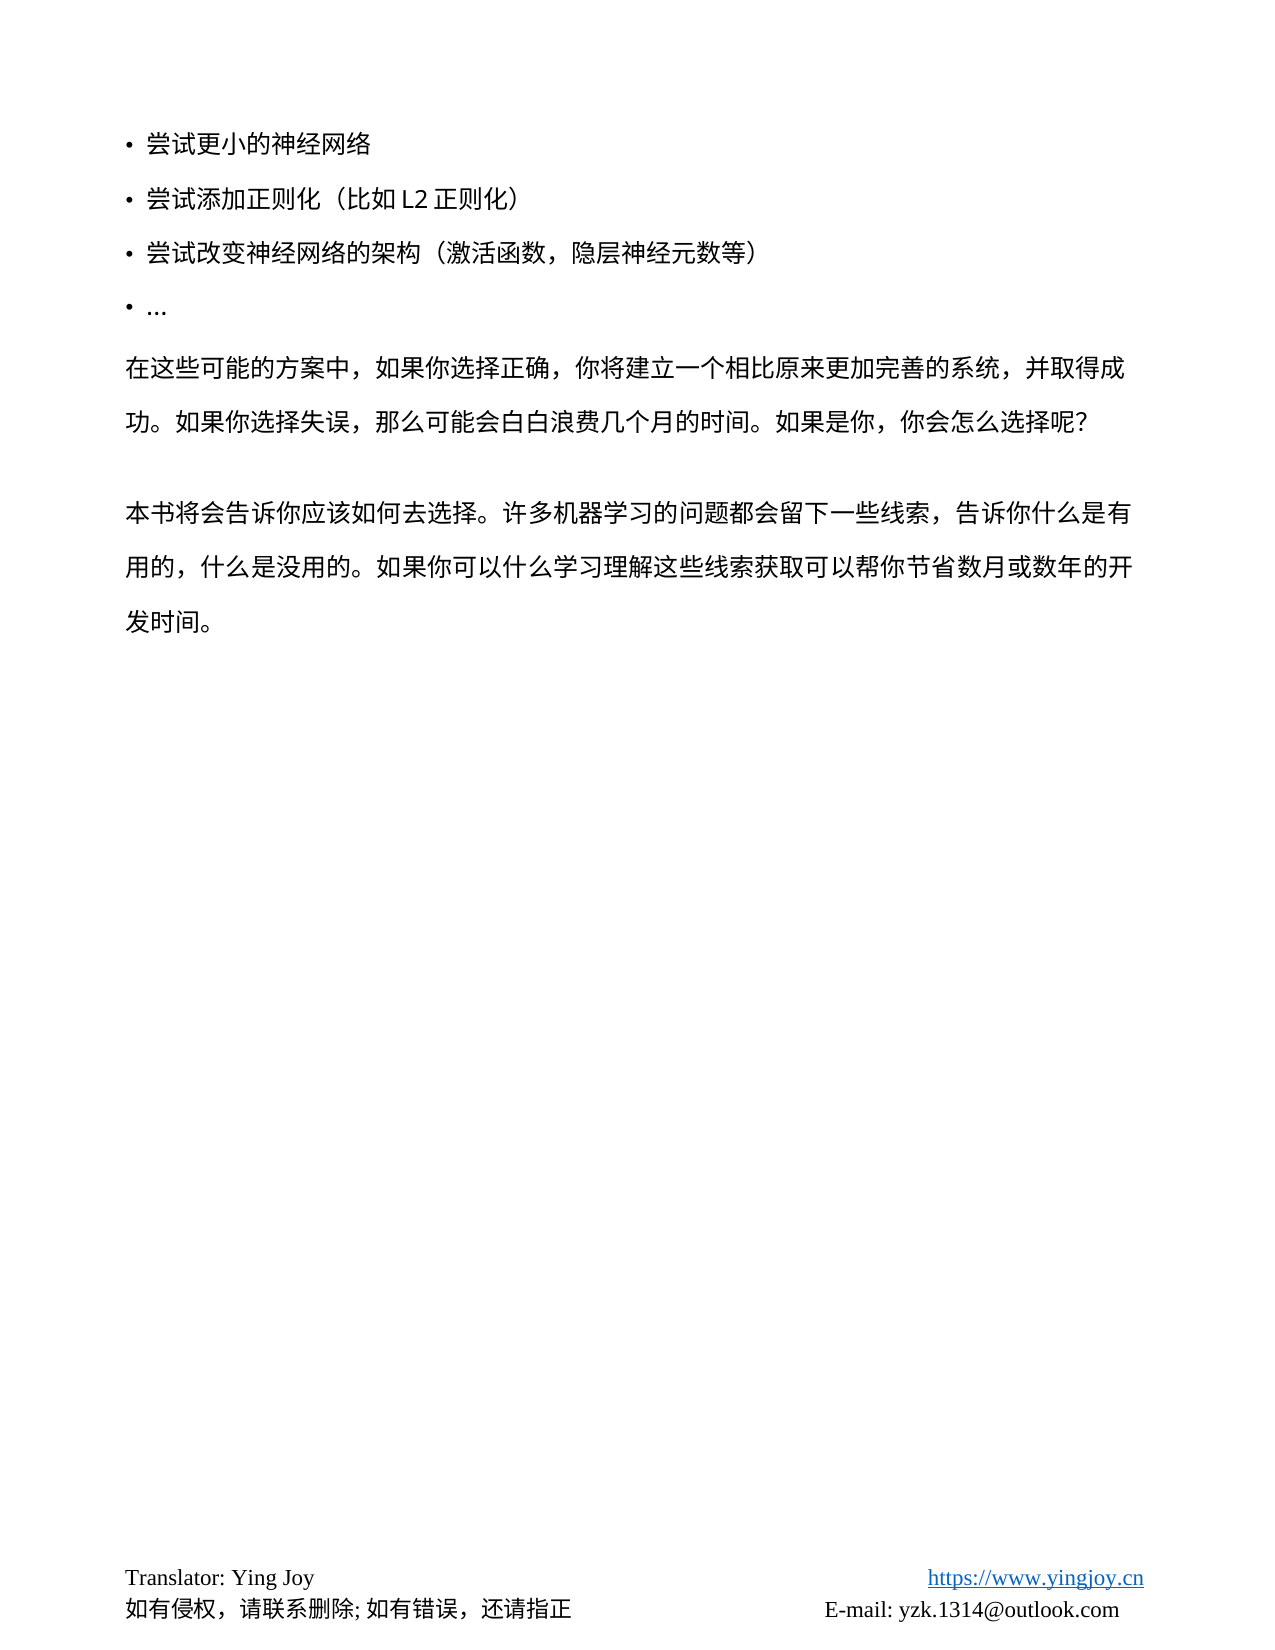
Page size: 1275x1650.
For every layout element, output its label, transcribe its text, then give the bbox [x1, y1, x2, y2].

list 尝试改变神经网络的架构（激活函数，隐层神经元数等） [125, 234, 1150, 270]
list 尝试更小的神经网络 [125, 125, 1150, 161]
list … [125, 288, 1150, 322]
text 在这些可能的方案中，如果你选择正确，你将建立一个相比原来更加完善的系统，并取得成功。如果你选择失误，那么可能会白白浪费几个月的时间。如果是你，你会怎么选择呢？ [125, 348, 1133, 439]
text 本书将会告诉你应该如何去选择。许多机器学习的问题都会留下一些线索，告诉你什么是有用的，什么是没用的。如果你可以什么学习理解这些线索获取可以帮你节省数月或数年的开发时间。 [125, 493, 1135, 638]
list 尝试添加正则化（比如L2正则化） [125, 179, 1150, 216]
